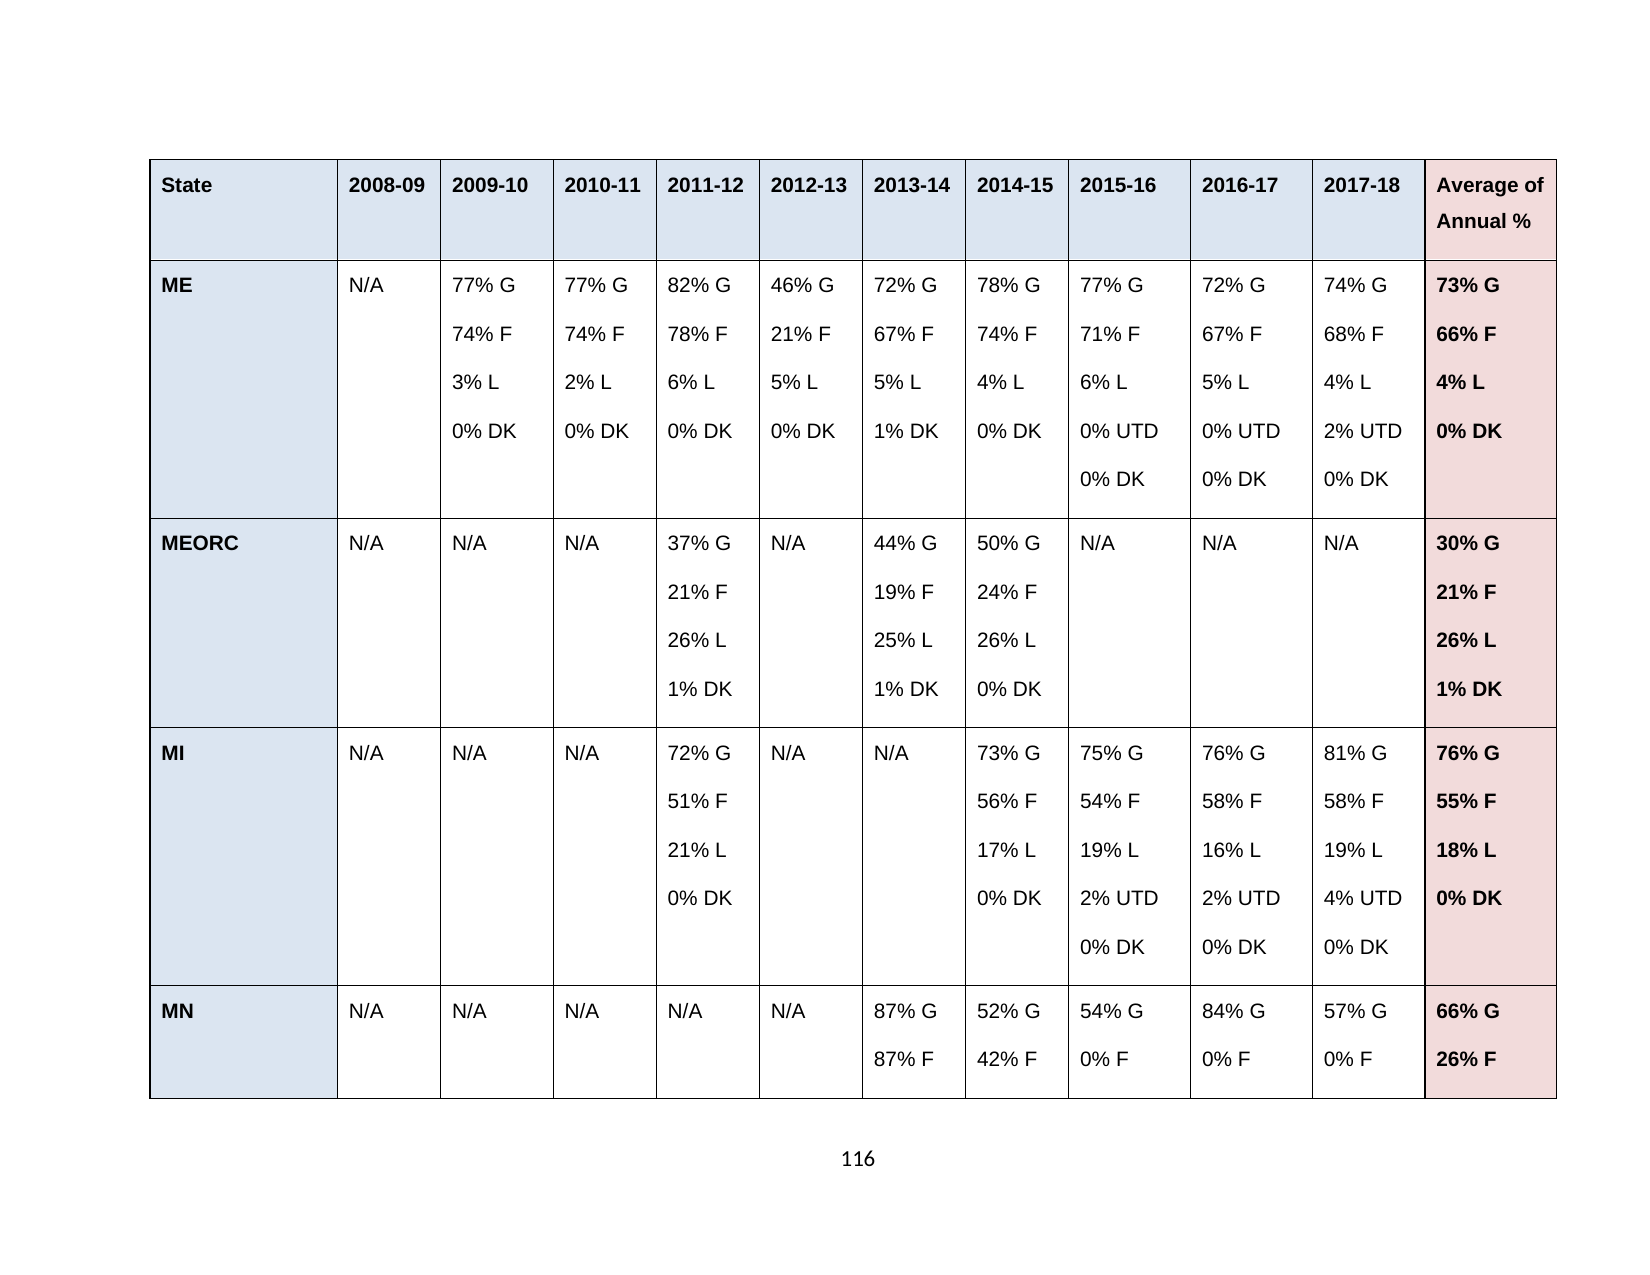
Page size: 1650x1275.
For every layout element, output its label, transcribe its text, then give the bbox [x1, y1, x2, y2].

table_cell N/A [657, 986, 759, 1098]
table_cell N/A [338, 728, 440, 985]
table_cell MEORC [151, 519, 337, 727]
table_header Average of Annual % [1426, 160, 1556, 259]
table_header 2015-16 [1069, 160, 1190, 259]
table_cell 73% G 66% F 4% L 0% DK [1426, 261, 1556, 518]
table_cell 72% G 51% F 21% L 0% DK [657, 728, 759, 985]
table_cell 46% G 21% F 5% L 0% DK [760, 261, 862, 518]
table_cell N/A [554, 519, 656, 727]
table_cell N/A [554, 728, 656, 985]
table_cell 84% G 0% F 0% L 84% UTD 3% DK [1191, 986, 1312, 1098]
table_header 2010-11 [554, 160, 656, 259]
table_cell 52% G 42% F 10% L 28% DK [966, 986, 1068, 1098]
table_cell N/A [338, 519, 440, 727]
table_cell N/A [863, 728, 965, 985]
table_cell 81% G 58% F 19% L 4% UTD 0% DK [1313, 728, 1424, 985]
table_cell ME [151, 261, 337, 518]
table_header 2017-18 [1313, 160, 1424, 259]
table_header 2014-15 [966, 160, 1068, 259]
table_cell N/A [441, 728, 553, 985]
table_cell 77% G 71% F 6% L 0% UTD 0% DK [1069, 261, 1190, 518]
table_cell 44% G 19% F 25% L 1% DK [863, 519, 965, 727]
table_cell 73% G 56% F 17% L 0% DK [966, 728, 1068, 985]
table_header 2009-10 [441, 160, 553, 259]
table_cell N/A [338, 986, 440, 1098]
table_cell N/A [1191, 519, 1312, 727]
table_cell 76% G 55% F 18% L 0% DK [1426, 728, 1556, 985]
table_header 2011-12 [657, 160, 759, 259]
table_cell N/A [338, 261, 440, 518]
table_cell N/A [1069, 519, 1190, 727]
table_cell 87% G 87% F 0% L 1% DK [863, 986, 965, 1098]
table_cell 72% G 67% F 5% L 1% DK [863, 261, 965, 518]
table_cell 50% G 24% F 26% L 0% DK [966, 519, 1068, 727]
table_cell 77% G 74% F 2% L 0% DK [554, 261, 656, 518]
table_cell 78% G 74% F 4% L 0% DK [966, 261, 1068, 518]
table_cell 75% G 54% F 19% L 2% UTD 0% DK [1069, 728, 1190, 985]
table_cell N/A [554, 986, 656, 1098]
table_header 2008-09 [338, 160, 440, 259]
table_cell 74% G 68% F 4% L 2% UTD 0% DK [1313, 261, 1424, 518]
table_cell 82% G 78% F 6% L 0% DK [657, 261, 759, 518]
table_cell 72% G 67% F 5% L 0% UTD 0% DK [1191, 261, 1312, 518]
table_cell 77% G 74% F 3% L 0% DK [441, 261, 553, 518]
table_header 2016-17 [1191, 160, 1312, 259]
table_cell N/A [760, 986, 862, 1098]
table_cell N/A [760, 519, 862, 727]
table_cell 57% G 0% F 0% L 57% UTD 25% DK [1313, 986, 1424, 1098]
table_header 2012-13 [760, 160, 862, 259]
table_header State [151, 160, 337, 259]
table_cell N/A [441, 519, 553, 727]
table_cell 76% G 58% F 16% L 2% UTD 0% DK [1191, 728, 1312, 985]
table_cell 66% G 26% F 2% L 17% DK [1426, 986, 1556, 1098]
table_cell 30% G 21% F 26% L 1% DK [1426, 519, 1556, 727]
table_cell MI [151, 728, 337, 985]
table_cell N/A [1313, 519, 1424, 727]
table_cell 37% G 21% F 26% L 1% DK [657, 519, 759, 727]
table_cell N/A [441, 986, 553, 1098]
table_cell MN [151, 986, 337, 1098]
table_cell N/A [760, 728, 862, 985]
table_header 2013-14 [863, 160, 965, 259]
table_cell 54% G 0% F 0% L 54% UTD 29% DK [1069, 986, 1190, 1098]
